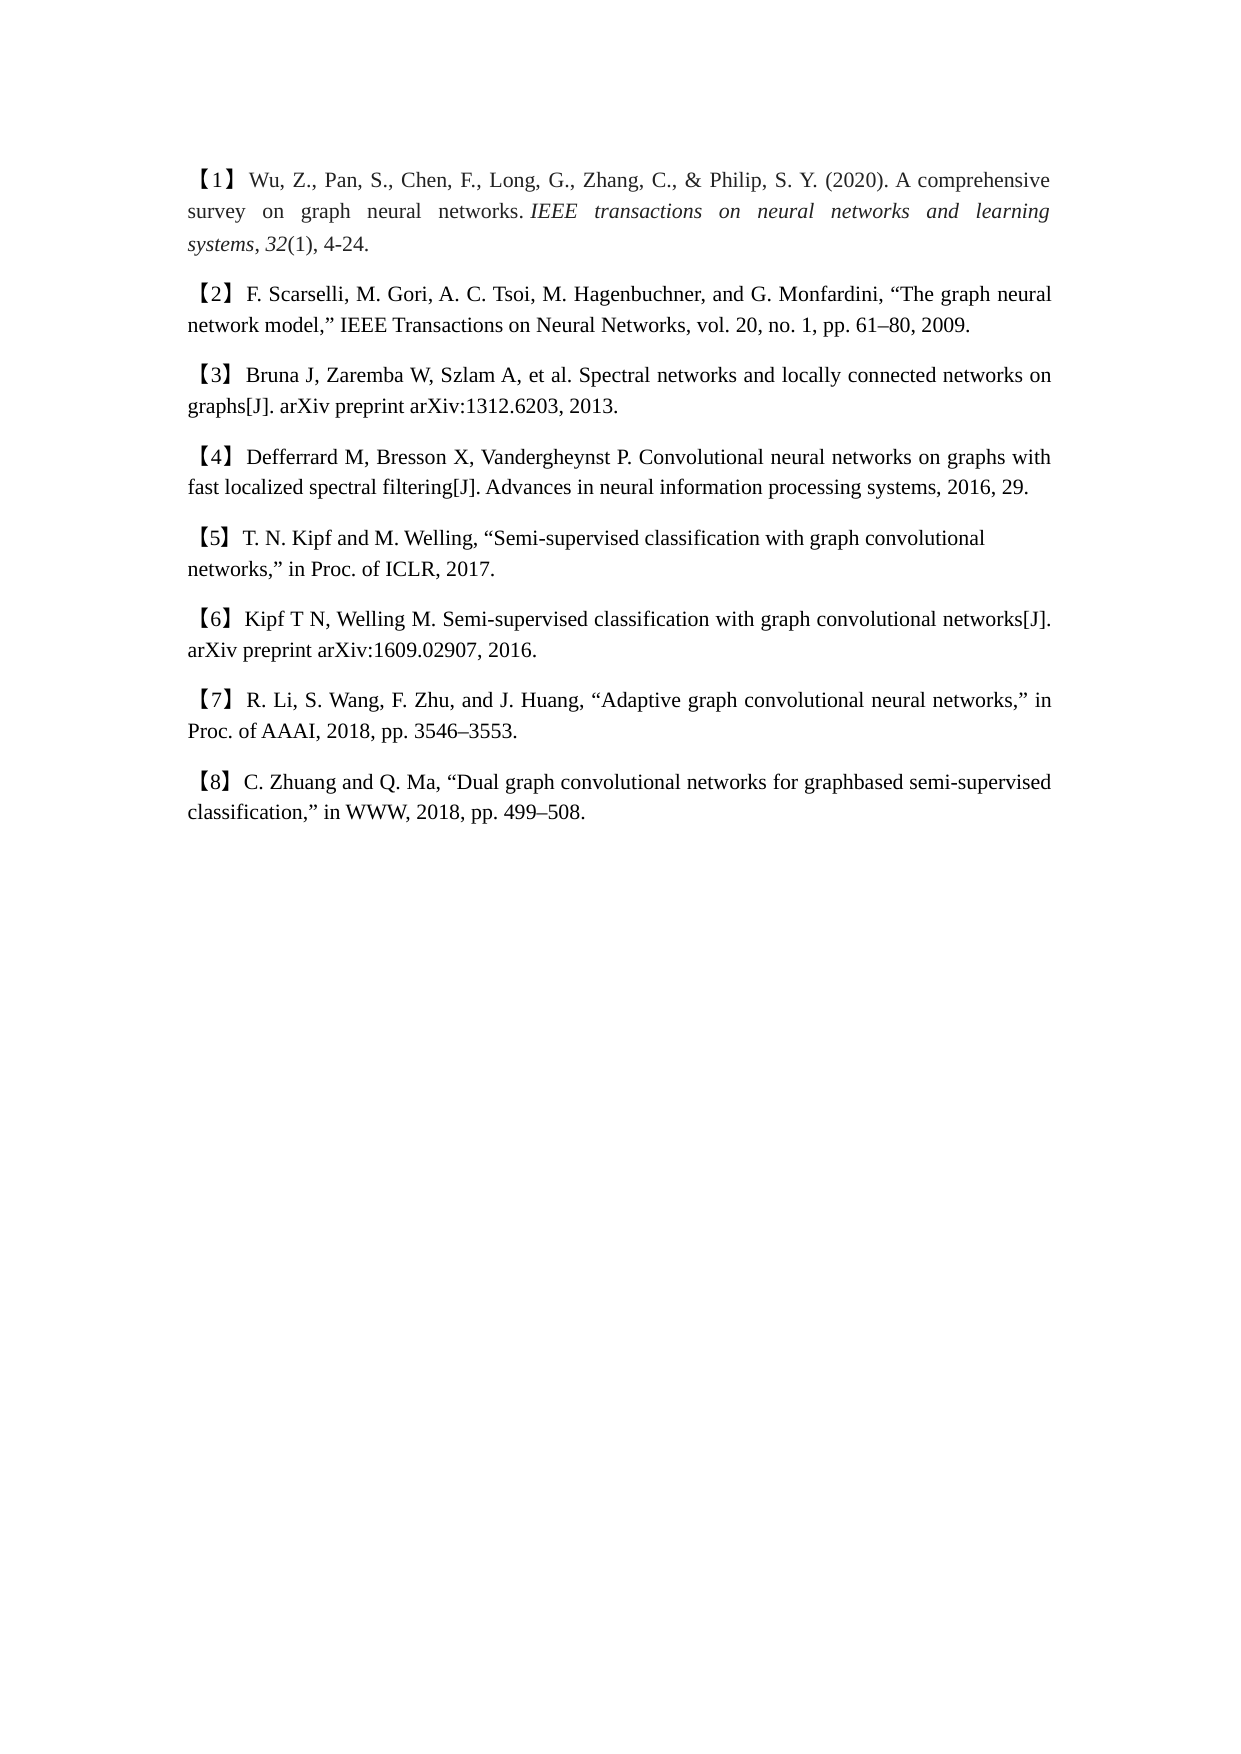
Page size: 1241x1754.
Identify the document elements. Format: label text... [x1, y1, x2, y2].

text 【2】F. Scarselli, M. Gori, A. C. Tsoi, M. Hagenbuchner, and G. Monfardini, “The graph neural network model,” IEEE Transactions on Neural Networks, vol. 20, no. 1, pp. 61–80, 2009. [187, 276, 1053, 341]
text 【4】Defferrard M, Bresson X, Vandergheynst P. Convolutional neural networks on graphs with fast localized spectral filtering[J]. Advances in neural information processing systems, 2016, 29. [187, 438, 1053, 503]
text 【1】Wu, Z., Pan, S., Chen, F., Long, G., Zhang, C., & Philip, S. Y. (2020). A comprehensive survey on graph neural networks. IEEE transactions on neural networks and learning systems, 32(1), 4-24. [187, 162, 1053, 259]
text 【8】C. Zhuang and Q. Ma, “Dual graph convolutional networks for graphbased semi-supervised classification,” in WWW, 2018, pp. 499–508. [187, 763, 1053, 828]
text 【3】Bruna J, Zaremba W, Szlam A, et al. Spectral networks and locally connected networks on graphs[J]. arXiv preprint arXiv:1312.6203, 2013. [187, 357, 1053, 422]
text 【5】T. N. Kipf and M. Welling, “Semi-supervised classification with graph convolutional networks,” in Proc. of ICLR, 2017. [187, 519, 1053, 584]
text 【6】Kipf T N, Welling M. Semi-supervised classification with graph convolutional networks[J]. arXiv preprint arXiv:1609.02907, 2016. [187, 601, 1053, 666]
text 【7】R. Li, S. Wang, F. Zhu, and J. Huang, “Adaptive graph convolutional neural networks,” in Proc. of AAAI, 2018, pp. 3546–3553. [187, 682, 1053, 747]
